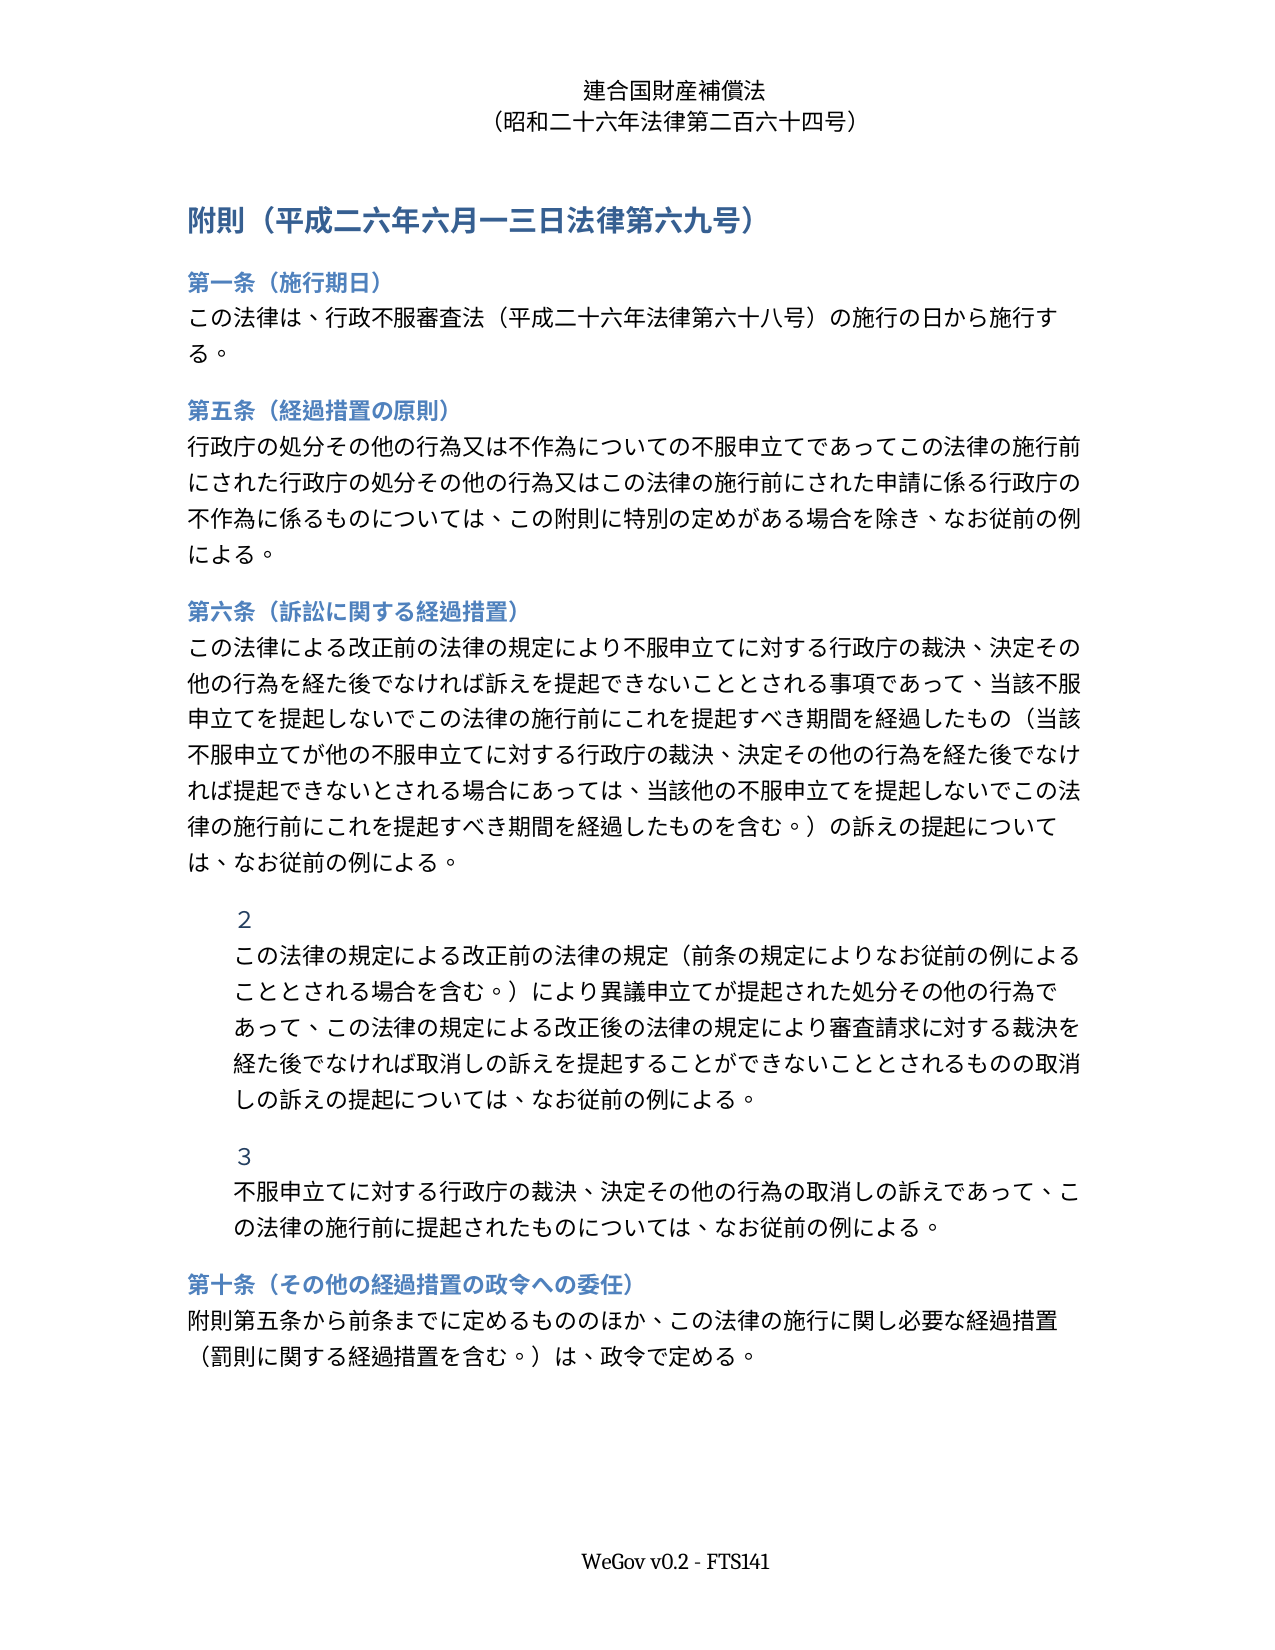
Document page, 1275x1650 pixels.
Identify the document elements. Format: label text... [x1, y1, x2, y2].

subtitle 第十条（その他の経過措置の政令への委任） [187, 1269, 1087, 1300]
text 不服申立てに対する行政庁の裁決、決定その他の行為の取消しの訴えであって、この法律の施行前に提起されたものについては、なお従前の例による。 [233, 1176, 1087, 1243]
text この法律は、行政不服審査法（平成二十六年法律第六十八号）の施行の日から施行する。 [187, 302, 1087, 369]
text この法律の規定による改正前の法律の規定（前条の規定によりなお従前の例によることとされる場合を含む。）により異議申立てが提起された処分その他の行為であって、この法律の規定による改正後の法律の規定により審査請求に対する裁決を経た後でなければ取消しの訴えを提起することができないこととされるものの取消しの訴えの提起については、なお従前の例による。 [233, 940, 1087, 1115]
text 附則第五条から前条までに定めるもののほか、この法律の施行に関し必要な経過措置（罰則に関する経過措置を含む。）は、政令で定める。 [187, 1305, 1087, 1372]
subtitle ３ [233, 1140, 1087, 1172]
subtitle 附則（平成二六年六月一三日法律第六九号） [187, 200, 1087, 240]
text 行政庁の処分その他の行為又は不作為についての不服申立てであってこの法律の施行前にされた行政庁の処分その他の行為又はこの法律の施行前にされた申請に係る行政庁の不作為に係るものについては、この附則に特別の定めがある場合を除き、なお従前の例による。 [187, 431, 1087, 570]
subtitle 第六条（訴訟に関する経過措置） [187, 596, 1087, 627]
text この法律による改正前の法律の規定により不服申立てに対する行政庁の裁決、決定その他の行為を経た後でなければ訴えを提起できないこととされる事項であって、当該不服申立てを提起しないでこの法律の施行前にこれを提起すべき期間を経過したもの（当該不服申立てが他の不服申立てに対する行政庁の裁決、決定その他の行為を経た後でなければ提起できないとされる場合にあっては、当該他の不服申立てを提起しないでこの法律の施行前にこれを提起すべき期間を経過したものを含む。）の訴えの提起については、なお従前の例による。 [187, 632, 1087, 878]
subtitle 第一条（施行期日） [187, 266, 1087, 298]
subtitle 第五条（経過措置の原則） [187, 395, 1087, 426]
subtitle ２ [233, 904, 1087, 935]
